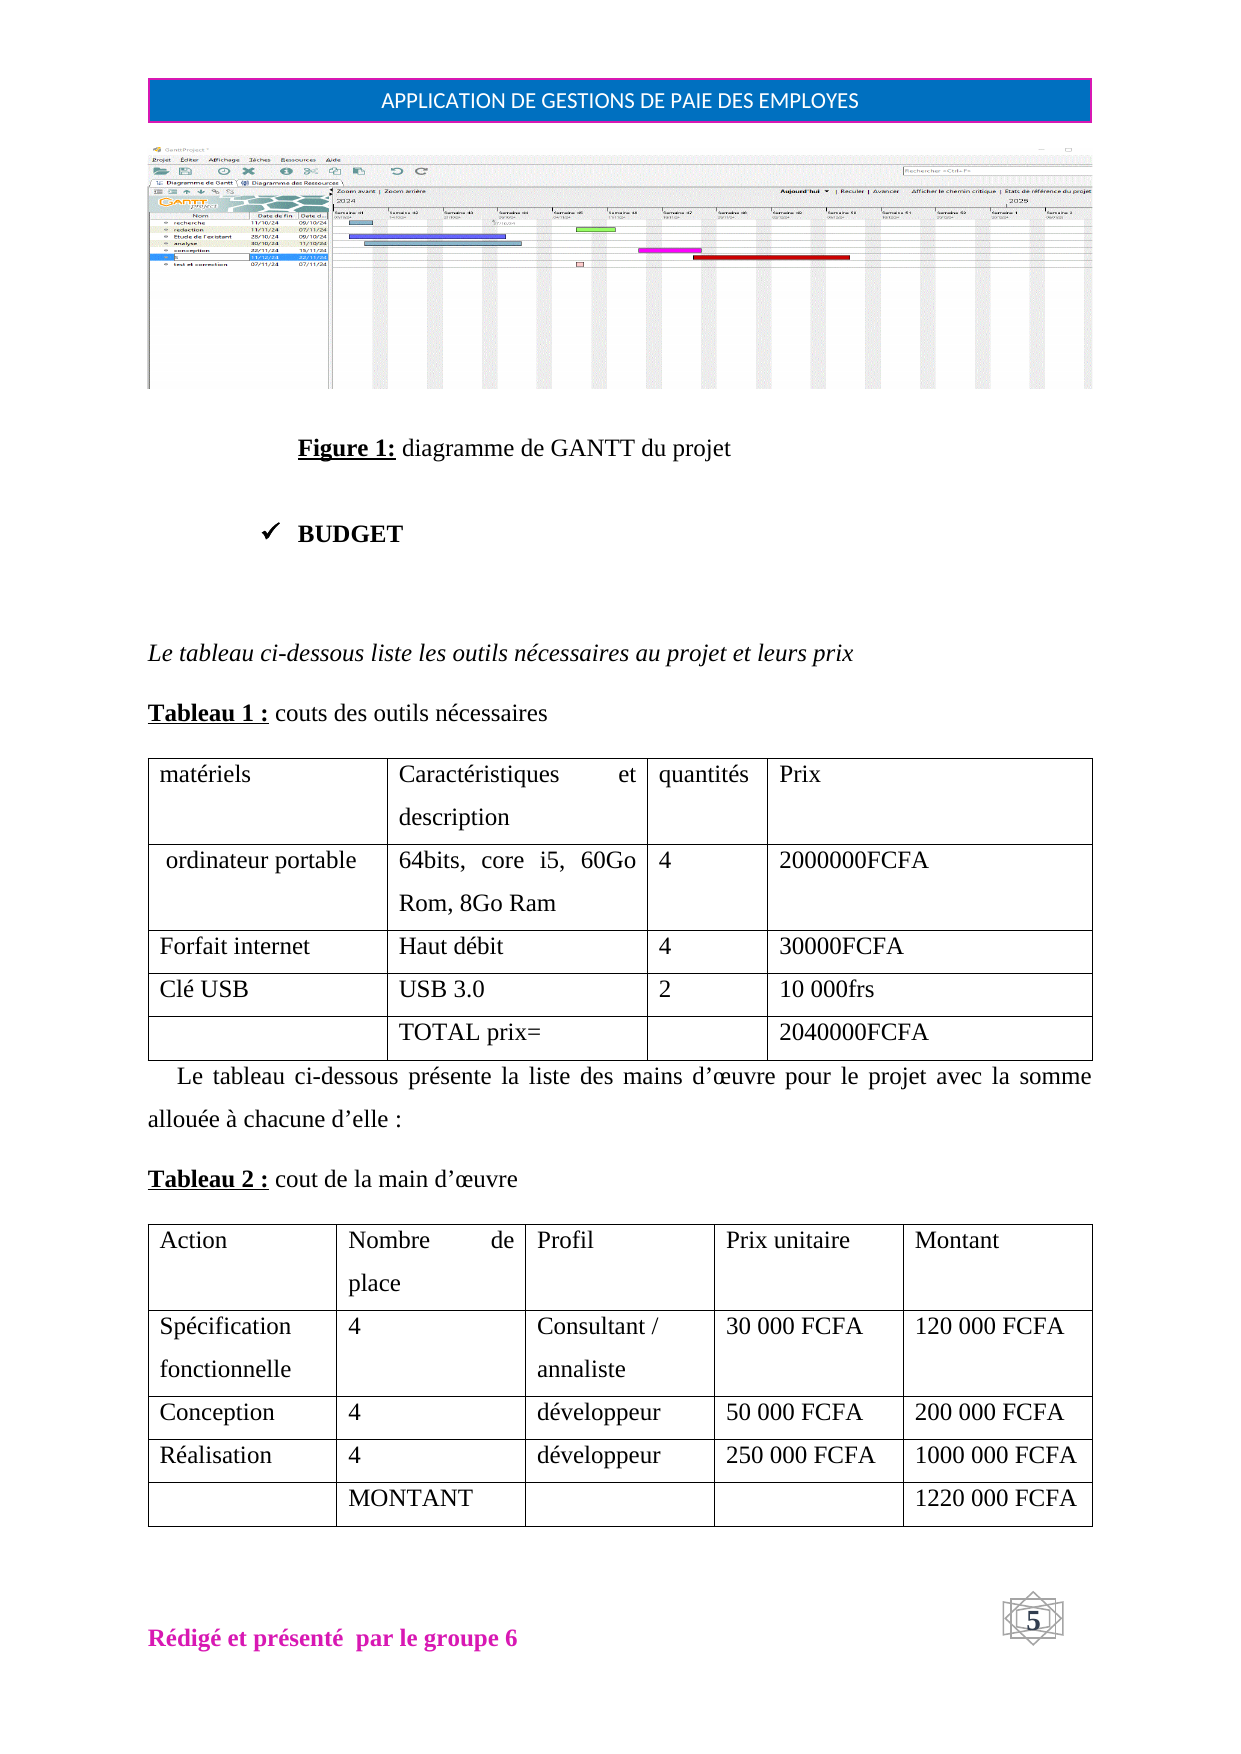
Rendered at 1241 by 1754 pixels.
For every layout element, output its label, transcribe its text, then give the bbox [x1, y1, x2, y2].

table_cell 1220 000 FCFA [904, 1483, 1092, 1526]
table_header matériels [149, 759, 387, 844]
table_cell [149, 1483, 336, 1526]
table_cell 120 000 FCFA [904, 1311, 1092, 1396]
table_cell Réalisation [149, 1440, 336, 1482]
table_header quantités [648, 759, 767, 844]
table_cell 4 [337, 1440, 525, 1482]
table_cell 2 [648, 974, 767, 1016]
table_cell 1000 000 FCFA [904, 1440, 1092, 1482]
table_cell [526, 1483, 714, 1526]
picture [147, 147, 1093, 389]
table_cell 250 000 FCFA [715, 1440, 903, 1482]
table_cell 4 [648, 931, 767, 973]
table_header Montant [904, 1225, 1092, 1310]
table_cell [648, 1017, 767, 1060]
table_cell 30000FCFA [768, 931, 1092, 973]
table_cell 30 000 FCFA [715, 1311, 903, 1396]
table_header Prix [768, 759, 1092, 844]
table_cell MONTANT [337, 1483, 525, 1526]
table_header Profil [526, 1225, 714, 1310]
table_cell développeur [526, 1440, 714, 1482]
table_cell 200 000 FCFA [904, 1397, 1092, 1439]
table_cell 4 [337, 1397, 525, 1439]
table_cell Conception [149, 1397, 336, 1439]
table_cell TOTAL prix= [388, 1017, 647, 1060]
table_cell Consultant / annaliste [526, 1311, 714, 1396]
table_header Caractéristiques et description [388, 759, 647, 844]
table_cell ordinateur portable [149, 845, 387, 930]
table_cell [715, 1483, 903, 1526]
table_header Action [149, 1225, 336, 1310]
list BUDGET [260, 519, 1093, 547]
table_cell 10 000frs [768, 974, 1092, 1016]
table_cell 64bits, core i5, 60Go Rom, 8Go Ram [388, 845, 647, 930]
table_cell 2040000FCFA [768, 1017, 1092, 1060]
table_cell Clé USB [149, 974, 387, 1016]
table_cell 4 [648, 845, 767, 930]
table_cell USB 3.0 [388, 974, 647, 1016]
table_header Nombre de place [337, 1225, 525, 1310]
table_cell Forfait internet [149, 931, 387, 973]
table_cell développeur [526, 1397, 714, 1439]
text Le tableau ci-dessous présente la liste des mains d’œuvre pour le projet avec la somme allouée à chacune d’elle : [148, 1061, 1093, 1133]
table_cell Spécification fonctionnelle [149, 1311, 336, 1396]
table_cell 2000000FCFA [768, 845, 1092, 930]
table_cell 50 000 FCFA [715, 1397, 903, 1439]
list Figure 1: diagramme de GANTT du projet [298, 433, 1093, 462]
table_cell [149, 1017, 387, 1060]
text Tableau 2 : cout de la main d’œuvre [148, 1164, 1093, 1193]
table_cell 4 [337, 1311, 525, 1396]
table_header Prix unitaire [715, 1225, 903, 1310]
table_cell Haut débit [388, 931, 647, 973]
text Tableau 1 : couts des outils nécessaires [148, 698, 1093, 727]
text Le tableau ci-dessous liste les outils nécessaires au projet et leurs prix [148, 638, 1093, 667]
